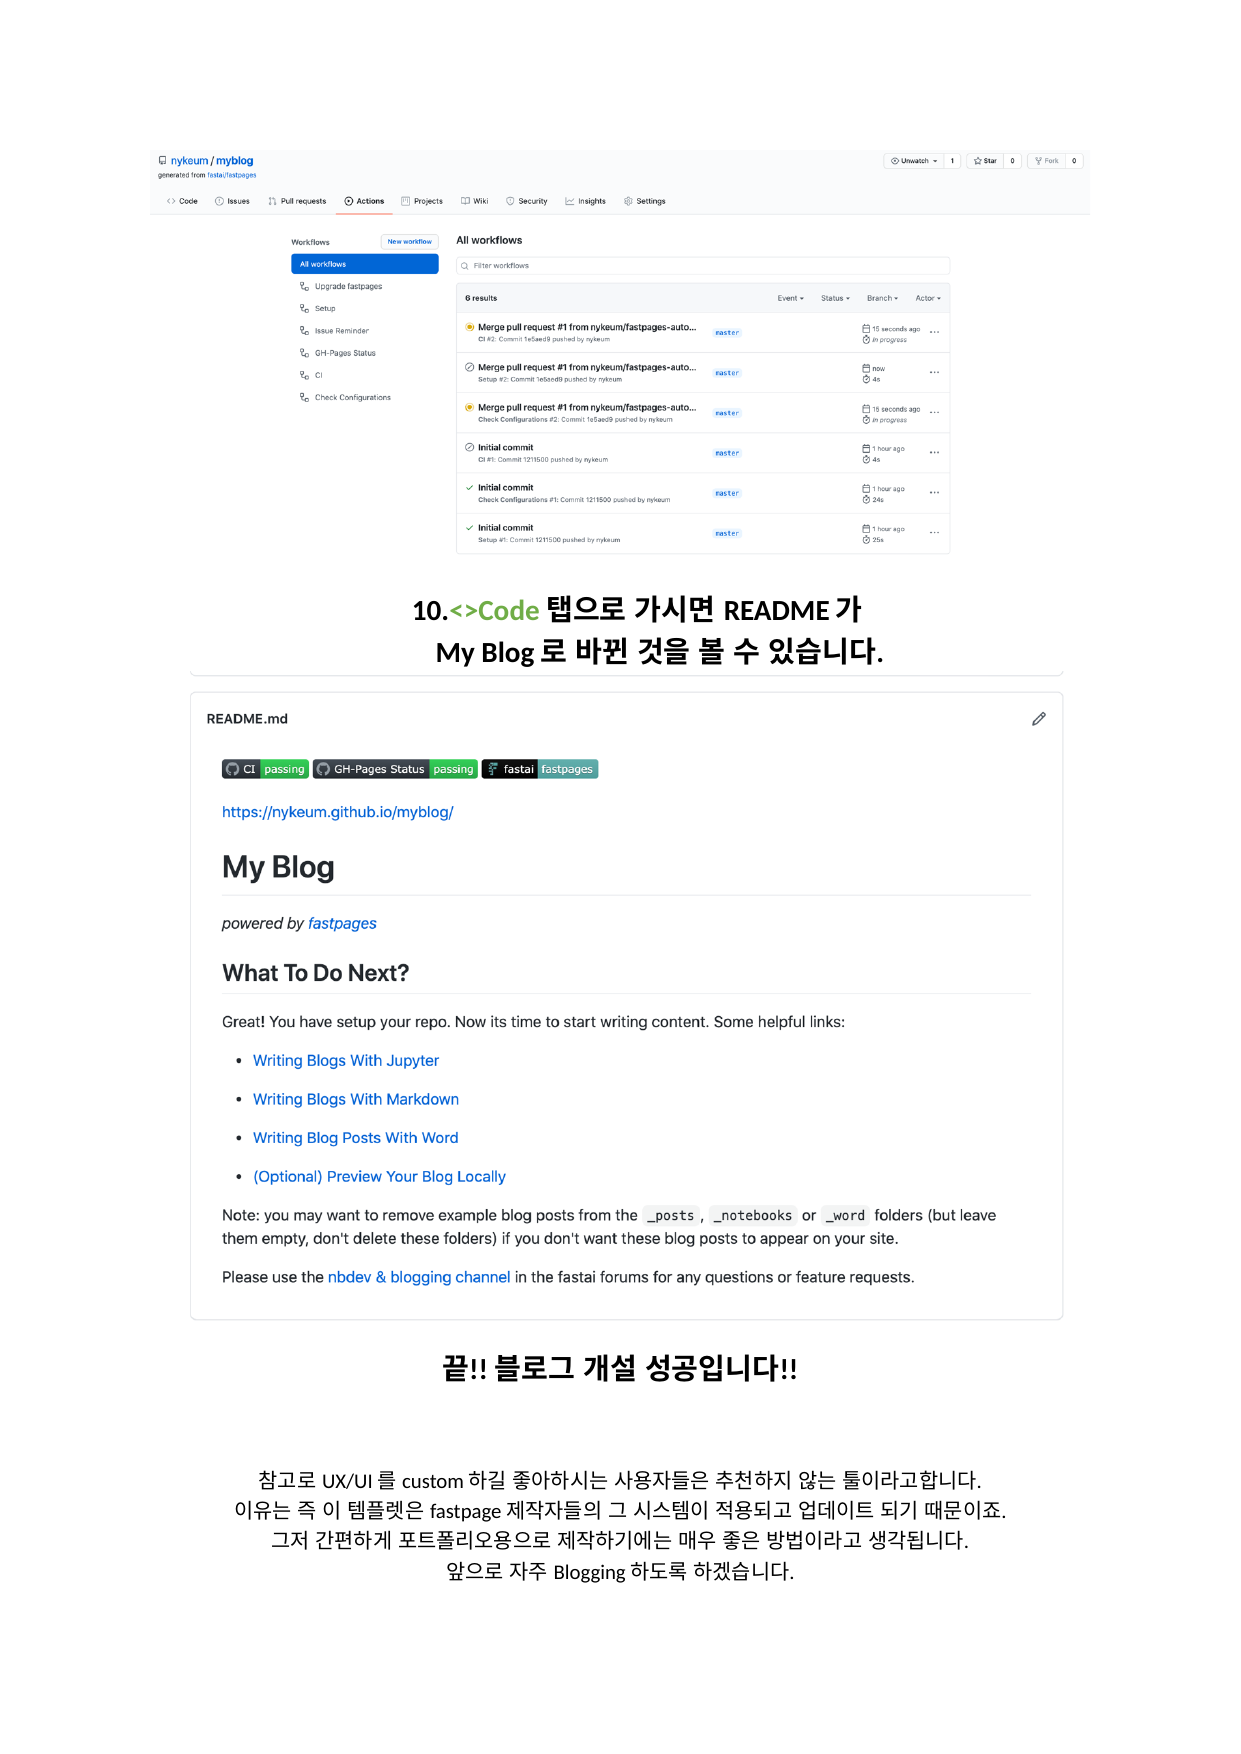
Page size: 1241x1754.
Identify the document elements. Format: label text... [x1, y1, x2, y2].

text 앞으로 자주 Blogging하도록 하겠습니다. [150, 1555, 1090, 1585]
list <>Code 탭으로 가시면 README가 My Blog로 바뀐 것을 볼 수 있습니다. [192, 586, 1090, 671]
text 이유는 즉 이 템플렛은 fastpage 제작자들의 그 시스템이 적용되고 업데이트 되기 때문이죠. [150, 1494, 1090, 1525]
text 끝!! 블로그 개설 성공입니다!! [150, 1346, 1090, 1388]
text 참고로 UX/UI를 custom하길 좋아하시는 사용자들은 추천하지 않는 툴이라고합니다. [150, 1464, 1090, 1494]
text 그저 간편하게 포트폴리오용으로 제작하기에는 매우 좋은 방법이라고 생각됩니다. [150, 1525, 1090, 1555]
picture [150, 671, 1091, 1346]
picture [150, 150, 1091, 561]
